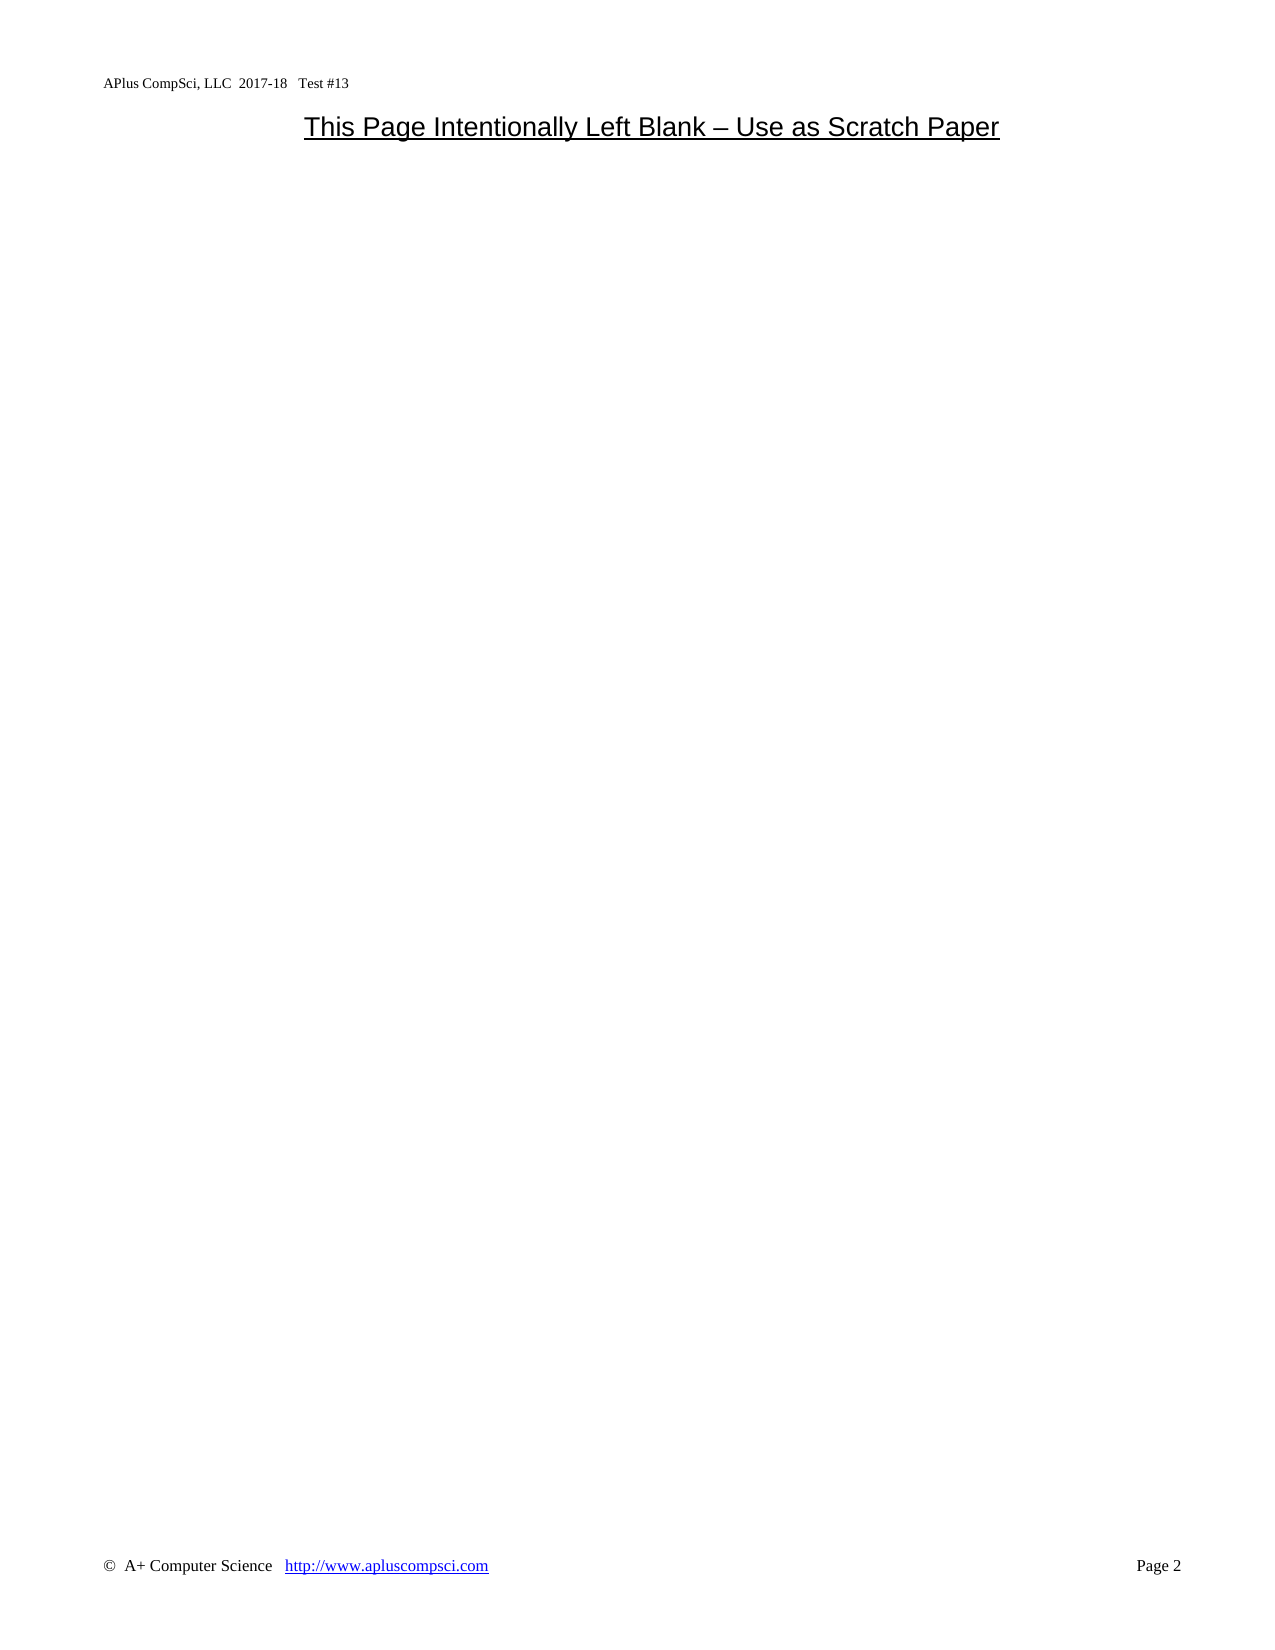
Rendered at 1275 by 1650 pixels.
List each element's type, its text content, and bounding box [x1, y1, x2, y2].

text This Page Intentionally Left Blank – Use as Scratch Paper [103, 111, 1200, 142]
